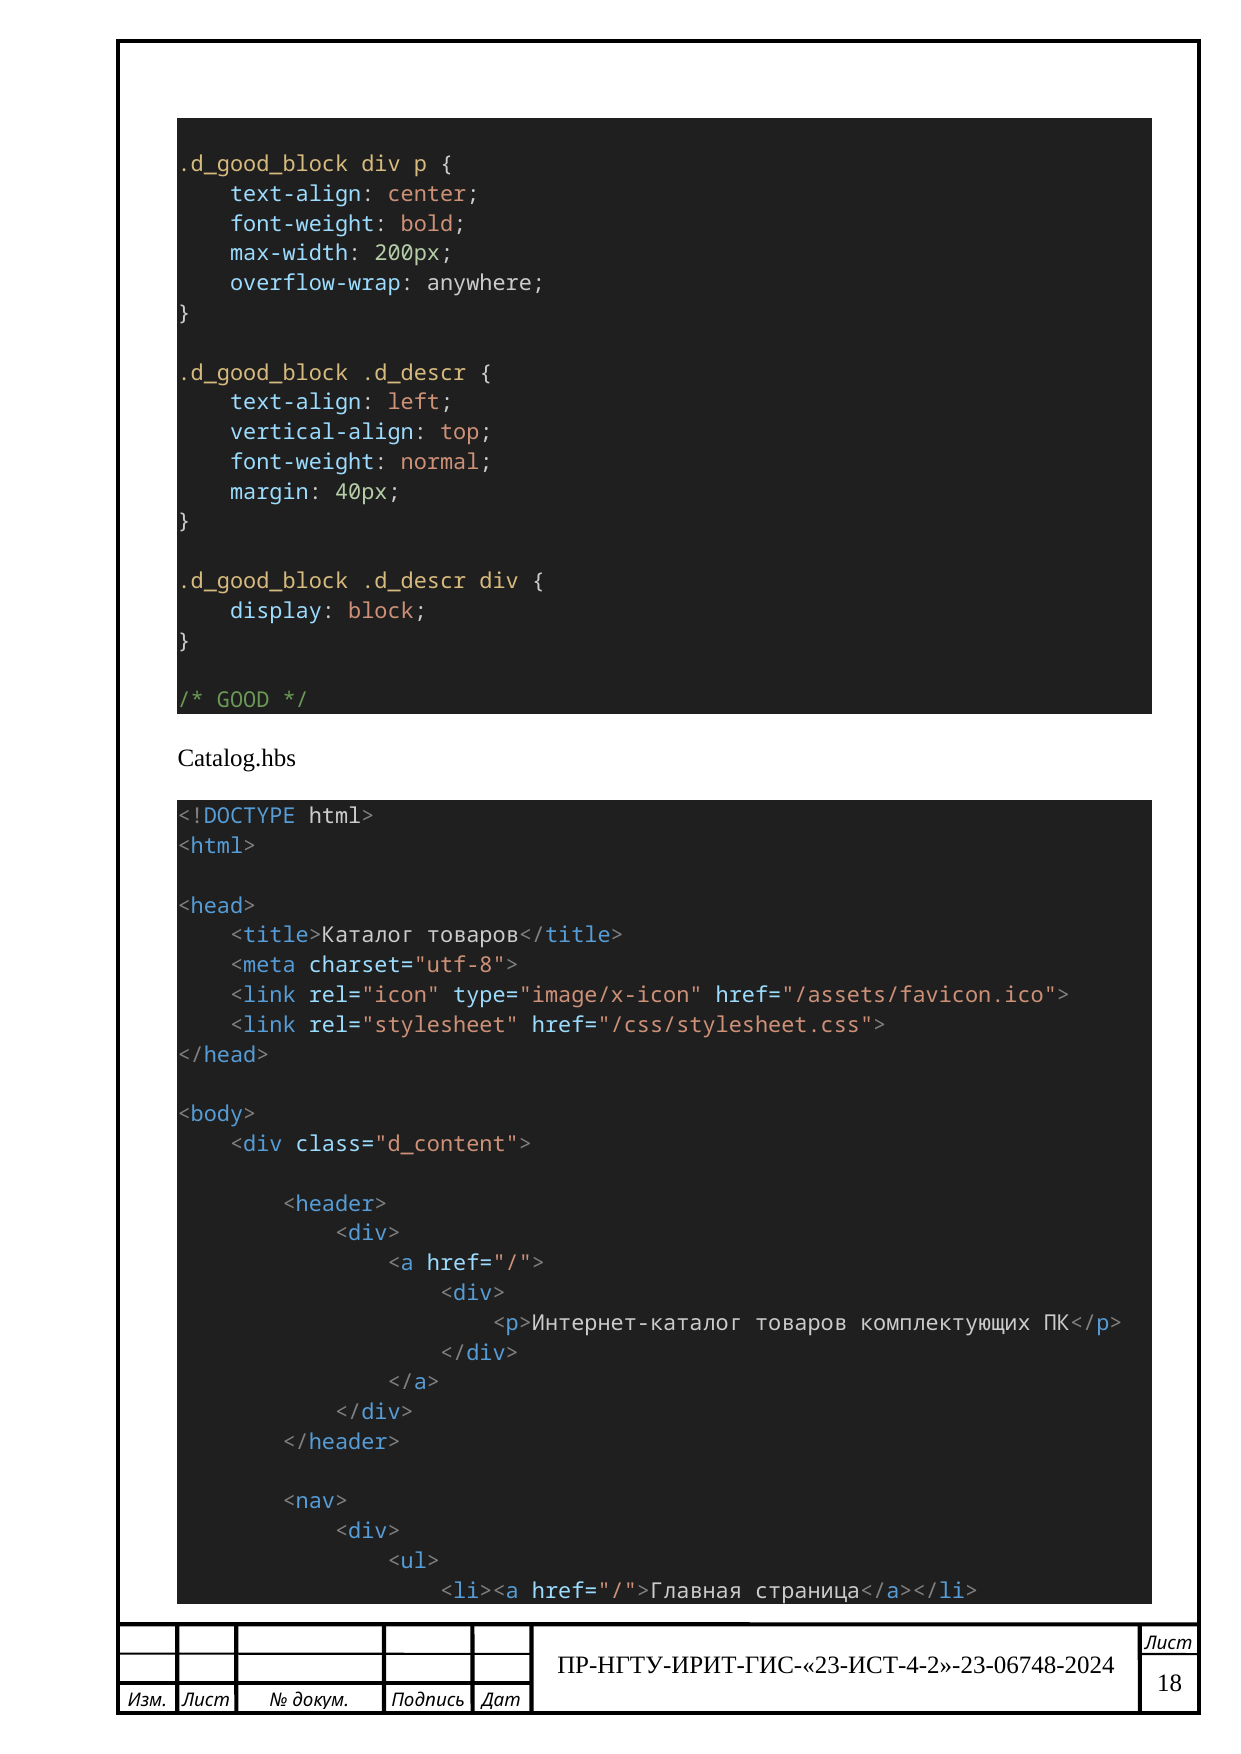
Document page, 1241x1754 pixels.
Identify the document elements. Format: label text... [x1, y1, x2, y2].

text .d_good_block .d_descr { [177, 356, 1152, 386]
text <meta charset="utf-8"> [177, 949, 1152, 979]
text .d_good_block div p { [177, 148, 1152, 178]
text <body> [177, 1098, 1152, 1128]
text Catalog.hbs [177, 743, 1152, 771]
text <li><a href="/">Главная страница</a></li> [177, 1575, 1152, 1604]
text .d_good_block .d_descr div { [177, 565, 1152, 595]
text <head> [177, 889, 1152, 919]
text } [177, 297, 1152, 327]
text } [177, 505, 1152, 535]
text overflow-wrap: anywhere; [177, 267, 1152, 297]
text display: block; [177, 595, 1152, 624]
text <div class="d_content"> [177, 1128, 1152, 1158]
text vertical-align: top; [177, 416, 1152, 446]
text </div> [177, 1336, 1152, 1366]
text <header> [177, 1187, 1152, 1217]
text max-width: 200px; [177, 237, 1152, 267]
text </a> [177, 1366, 1152, 1396]
text text-align: left; [177, 386, 1152, 416]
text <ul> [177, 1545, 1152, 1575]
text <nav> [177, 1485, 1152, 1515]
text font-weight: normal; [177, 446, 1152, 476]
text margin: 40px; [177, 476, 1152, 505]
text <div> [177, 1217, 1152, 1247]
text } [177, 624, 1152, 654]
text <!DOCTYPE html> [177, 800, 1152, 830]
text </div> [177, 1396, 1152, 1426]
text <html> [177, 830, 1152, 860]
text <link rel="stylesheet" href="/css/stylesheet.css"> [177, 1009, 1152, 1038]
text <div> [177, 1515, 1152, 1545]
text font-weight: bold; [177, 207, 1152, 237]
text <title>Каталог товаров</title> [177, 919, 1152, 949]
text <div> [177, 1277, 1152, 1307]
text <a href="/"> [177, 1247, 1152, 1277]
text </header> [177, 1426, 1152, 1456]
text <p>Интернет-каталог товаров комплектующих ПК</p> [177, 1307, 1152, 1336]
text <link rel="icon" type="image/x-icon" href="/assets/favicon.ico"> [177, 979, 1152, 1009]
text text-align: center; [177, 178, 1152, 207]
text /* GOOD */ [177, 684, 1152, 714]
text </head> [177, 1038, 1152, 1068]
